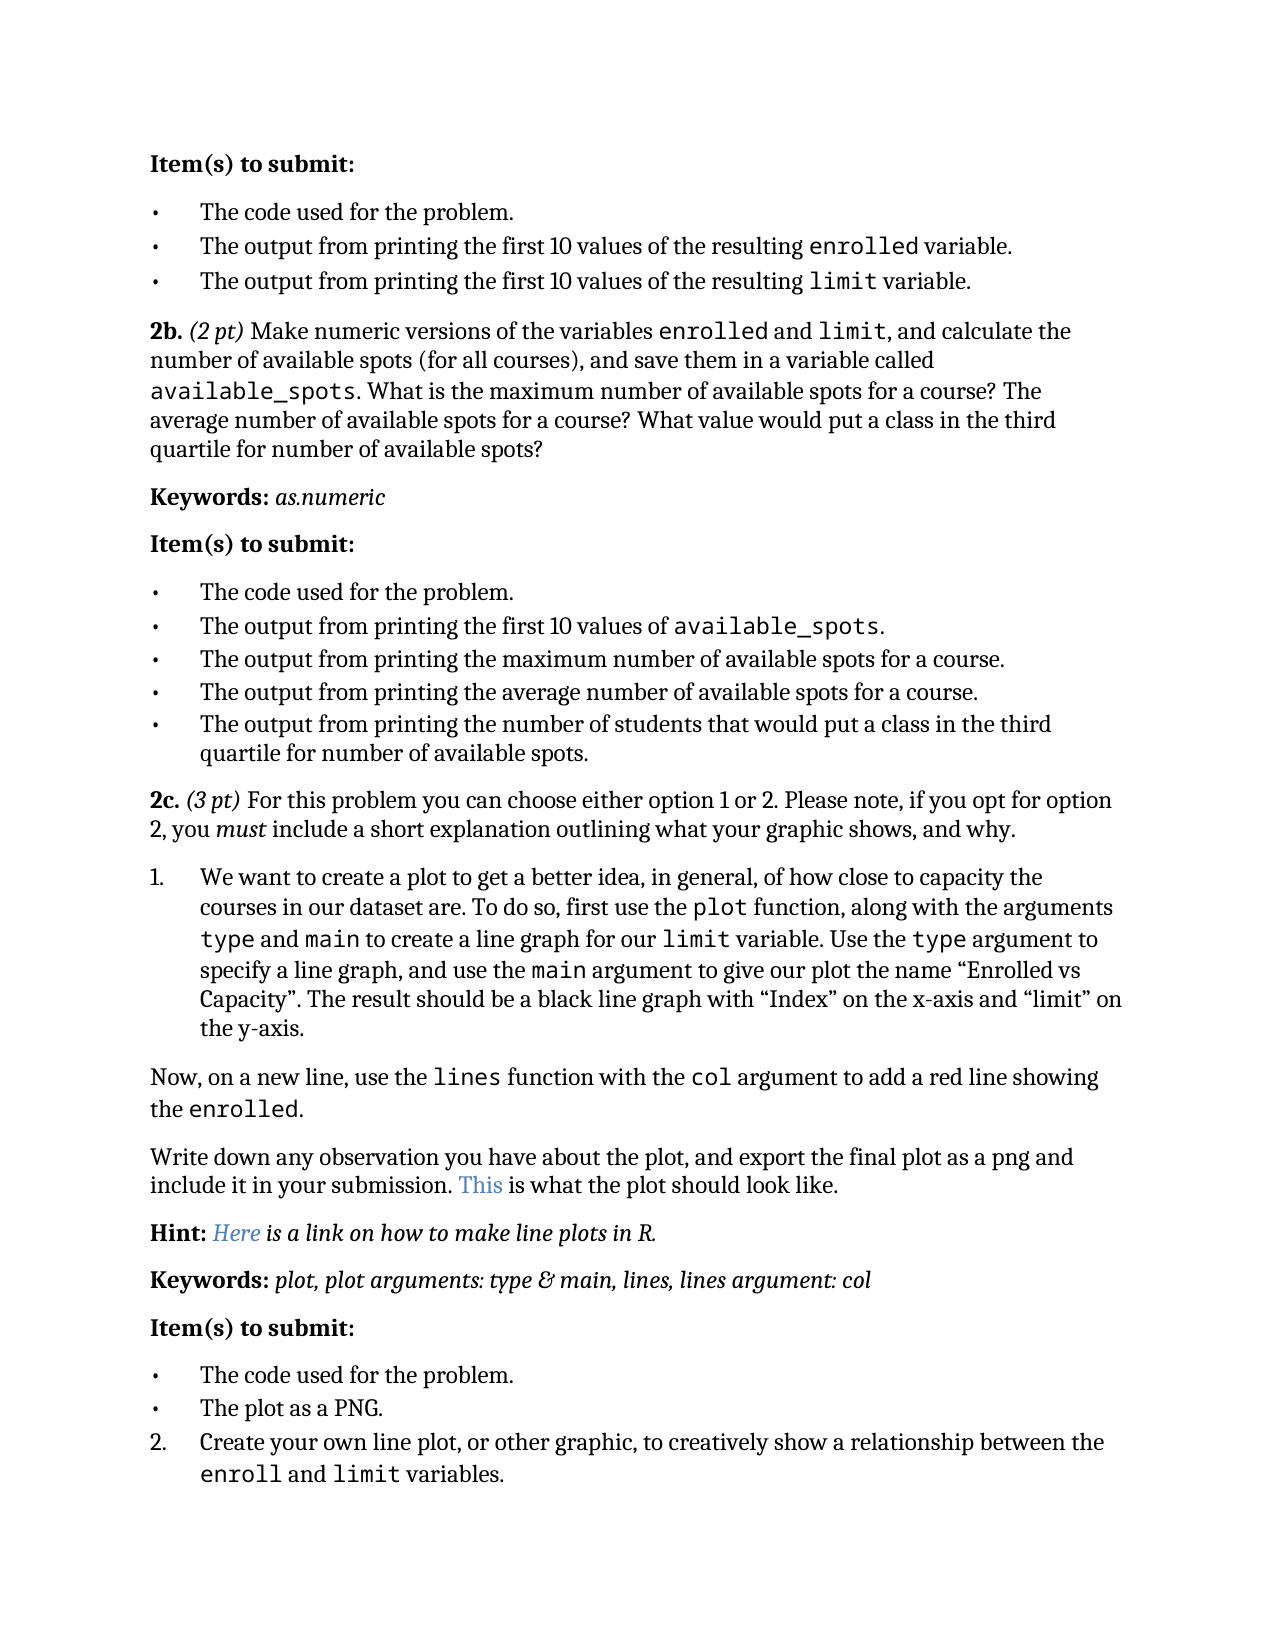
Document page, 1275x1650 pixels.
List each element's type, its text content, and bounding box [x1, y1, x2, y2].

list The output from printing the average number of available spots for a course. [150, 677, 1125, 706]
list We want to create a plot to get a better idea, in general, of how close to capacity the courses in our dataset are. To do so, first use the plot function, along with the arguments type and main to create a line graph for our limit variable. Use the type argument to specify a line graph, and use the main argument to give our plot the name “Enrolled vs Capacity”. The result should be a black line graph with “Index” on the x-axis and “limit” on the y-axis. [150, 862, 1125, 1042]
list The code used for the problem. [150, 197, 1125, 226]
text Keywords: as.numeric [150, 482, 1125, 511]
text Hint: Here is a link on how to make line plots in R. [150, 1219, 1125, 1247]
list The output from printing the maximum number of available spots for a course. [150, 645, 1125, 674]
text Item(s) to submit: [150, 530, 1125, 559]
text Item(s) to submit: [150, 1314, 1125, 1342]
list The code used for the problem. [150, 577, 1125, 606]
list The output from printing the first 10 values of the resulting limit variable. [150, 265, 1125, 296]
text Write down any observation you have about the plot, and export the final plot as a png and include it in your submission. This is what the plot should look like. [150, 1142, 1125, 1200]
list The code used for the problem. [150, 1361, 1125, 1390]
text Item(s) to submit: [150, 150, 1125, 179]
list The output from printing the first 10 values of available_spots. [150, 610, 1125, 641]
list The plot as a PNG. [150, 1394, 1125, 1422]
list The output from printing the number of students that would put a class in the third quartile for number of available spots. [150, 710, 1125, 767]
text Now, on a new line, use the lines function with the col argument to add a red line showing the enrolled. [150, 1061, 1125, 1124]
text Keywords: plot, plot arguments: type & main, lines, lines argument: col [150, 1266, 1125, 1295]
list The output from printing the first 10 values of the resulting enrolled variable. [150, 230, 1125, 261]
list Create your own line plot, or other graphic, to creatively show a relationship between the enroll and limit variables. [150, 1426, 1125, 1489]
text 2b. (2 pt) Make numeric versions of the variables enrolled and limit, and calculate the number of available spots (for all courses), and save them in a variable called available_spots. What is the maximum number of available spots for a course? The average number of available spots for a course? What value would put a class in the third quartile for number of available spots? [150, 315, 1125, 464]
text 2c. (3 pt) For this problem you can choose either option 1 or 2. Please note, if you opt for option 2, you must include a short explanation outlining what your graphic shows, and why. [150, 786, 1125, 844]
